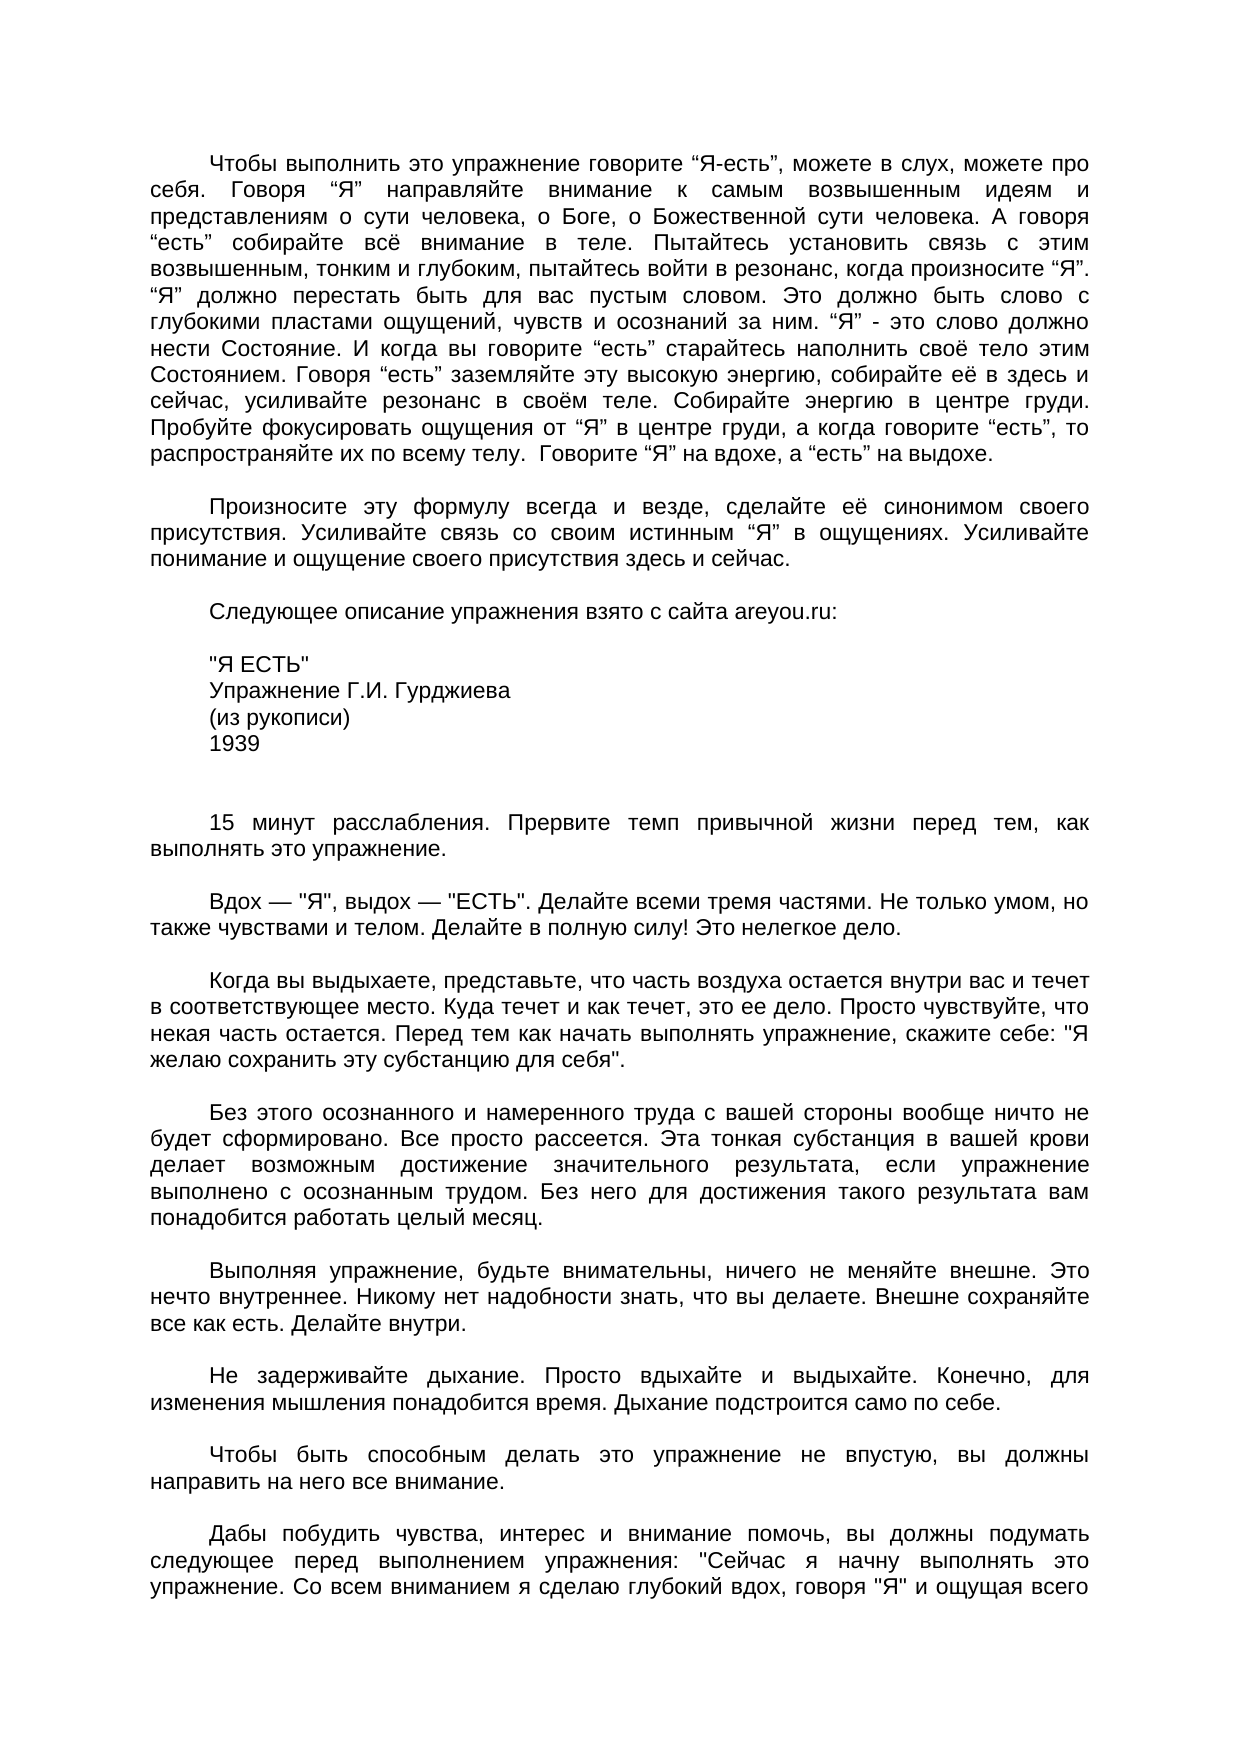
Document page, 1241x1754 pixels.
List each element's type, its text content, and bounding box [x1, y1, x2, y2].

text Следующее описание упражнения взято с сайта areyou.ru: [150, 598, 1090, 624]
text Выполняя упражнение, будьте внимательны, ничего не меняйте внешне. Это нечто внутреннее. Никому нет надобности знать, что вы делаете. Внешне сохраняйте все как есть. Делайте внутри. [150, 1257, 1090, 1336]
text Чтобы выполнить это упражнение говорите “Я-есть”, можете в слух, можете про себя. Говоря “Я” направляйте внимание к самым возвышенным идеям и представлениям о сути человека, о Боге, о Божественной сути человека. А говоря “есть” собирайте всё внимание в теле. Пытайтесь установить связь с этим возвышенным, тонким и глубоким, пытайтесь войти в резонанс, когда произносите “Я”. “Я” должно перестать быть для вас пустым словом. Это должно быть слово с глубокими пластами ощущений, чувств и осознаний за ним. “Я” - это слово должно нести Состояние. И когда вы говорите “есть” старайтесь наполнить своё тело этим Состоянием. Говоря “есть” заземляйте эту высокую энергию, собирайте её в здесь и сейчас, усиливайте резонанс в своём теле. Собирайте энергию в центре груди. Пробуйте фокусировать ощущения от “Я” в центре груди, а когда говорите “есть”, то распространяйте их по всему телу. Говорите “Я” на вдохе, а “есть” на выдохе. [150, 150, 1090, 466]
text Не задерживайте дыхание. Просто вдыхайте и выдыхайте. Конечно, для изменения мышления понадобится время. Дыхание подстроится само по себе. [150, 1362, 1090, 1415]
text "Я ЕСТЬ" [150, 651, 1090, 677]
text 1939 [150, 730, 1090, 756]
text Вдох — "Я", выдох — "ЕСТЬ". Делайте всеми тремя частями. Не только умом, но также чувствами и телом. Делайте в полную силу! Это нелегкое дело. [150, 888, 1090, 941]
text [150, 1520, 1090, 1599]
text Произносите эту формулу всегда и везде, сделайте её синонимом своего присутствия. Усиливайте связь со своим истинным “Я” в ощущениях. Усиливайте понимание и ощущение своего присутствия здесь и сейчас. [150, 493, 1090, 572]
text Без этого осознанного и намеренного труда с вашей стороны вообще ничто не будет сформировано. Все просто рассеется. Эта тонкая субстанция в вашей крови делает возможным достижение значительного результата, если упражнение выполнено с осознанным трудом. Без него для достижения такого результата вам понадобится работать целый месяц. [150, 1099, 1090, 1231]
text Когда вы выдыхаете, представьте, что часть воздуха остается внутри вас и течет в соответствующее место. Куда течет и как течет, это ее дело. Просто чувствуйте, что некая часть остается. Перед тем как начать выполнять упражнение, скажите себе: "Я желаю сохранить эту субстанцию для себя". [150, 967, 1090, 1072]
text Чтобы быть способным делать это упражнение не впустую, вы должны направить на него все внимание. [150, 1441, 1090, 1494]
text 15 минут расслабления. Прервите темп привычной жизни перед тем, как выполнять это упражнение. [150, 809, 1090, 862]
text (из рукописи) [150, 703, 1090, 730]
text Упражнение Г.И. Гурджиева [150, 677, 1090, 703]
